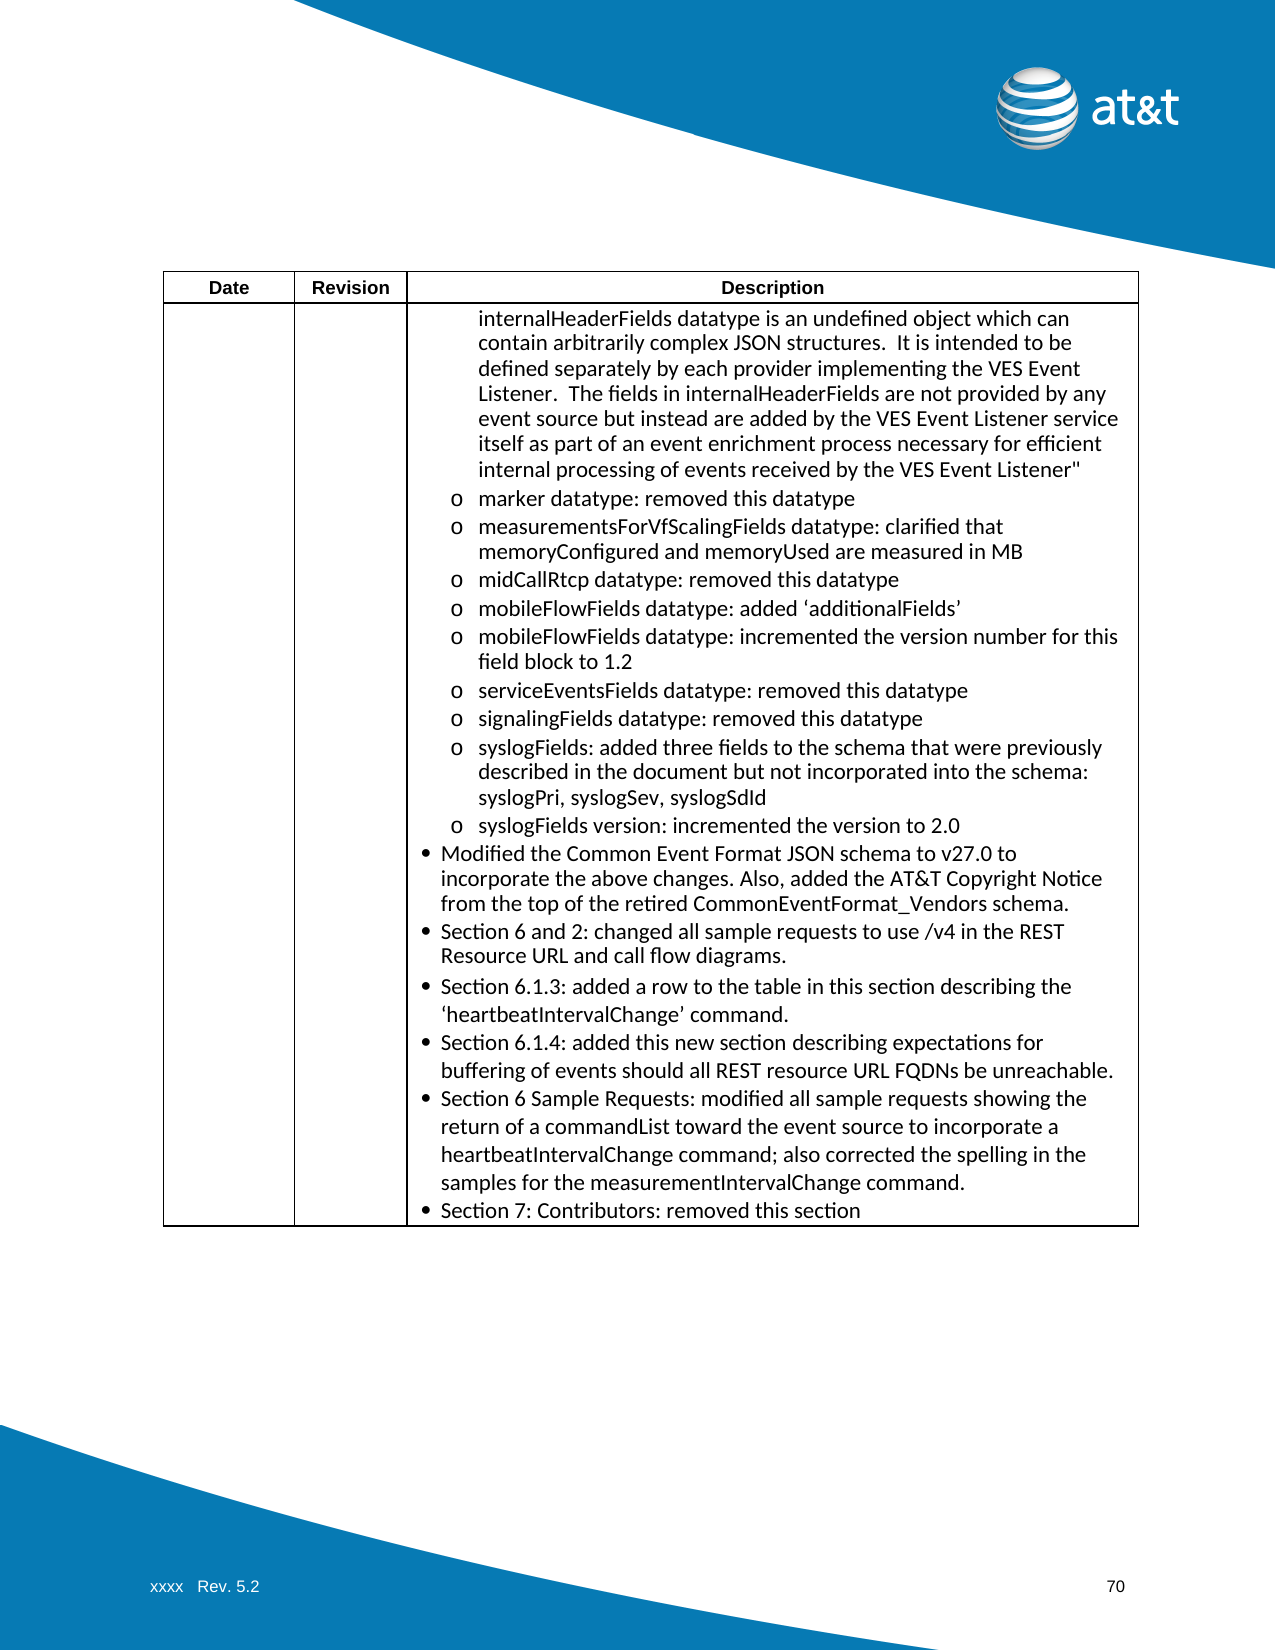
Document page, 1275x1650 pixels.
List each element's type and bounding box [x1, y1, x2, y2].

picture [292, 0, 1270, 269]
picture [1161, 90, 1178, 124]
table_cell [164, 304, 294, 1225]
picture [1138, 96, 1161, 124]
picture [997, 68, 1078, 149]
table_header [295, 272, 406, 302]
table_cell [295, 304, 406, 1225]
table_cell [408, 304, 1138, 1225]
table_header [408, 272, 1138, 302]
picture [1093, 97, 1114, 124]
picture [1118, 90, 1134, 124]
picture [5, 1425, 971, 1650]
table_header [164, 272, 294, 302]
